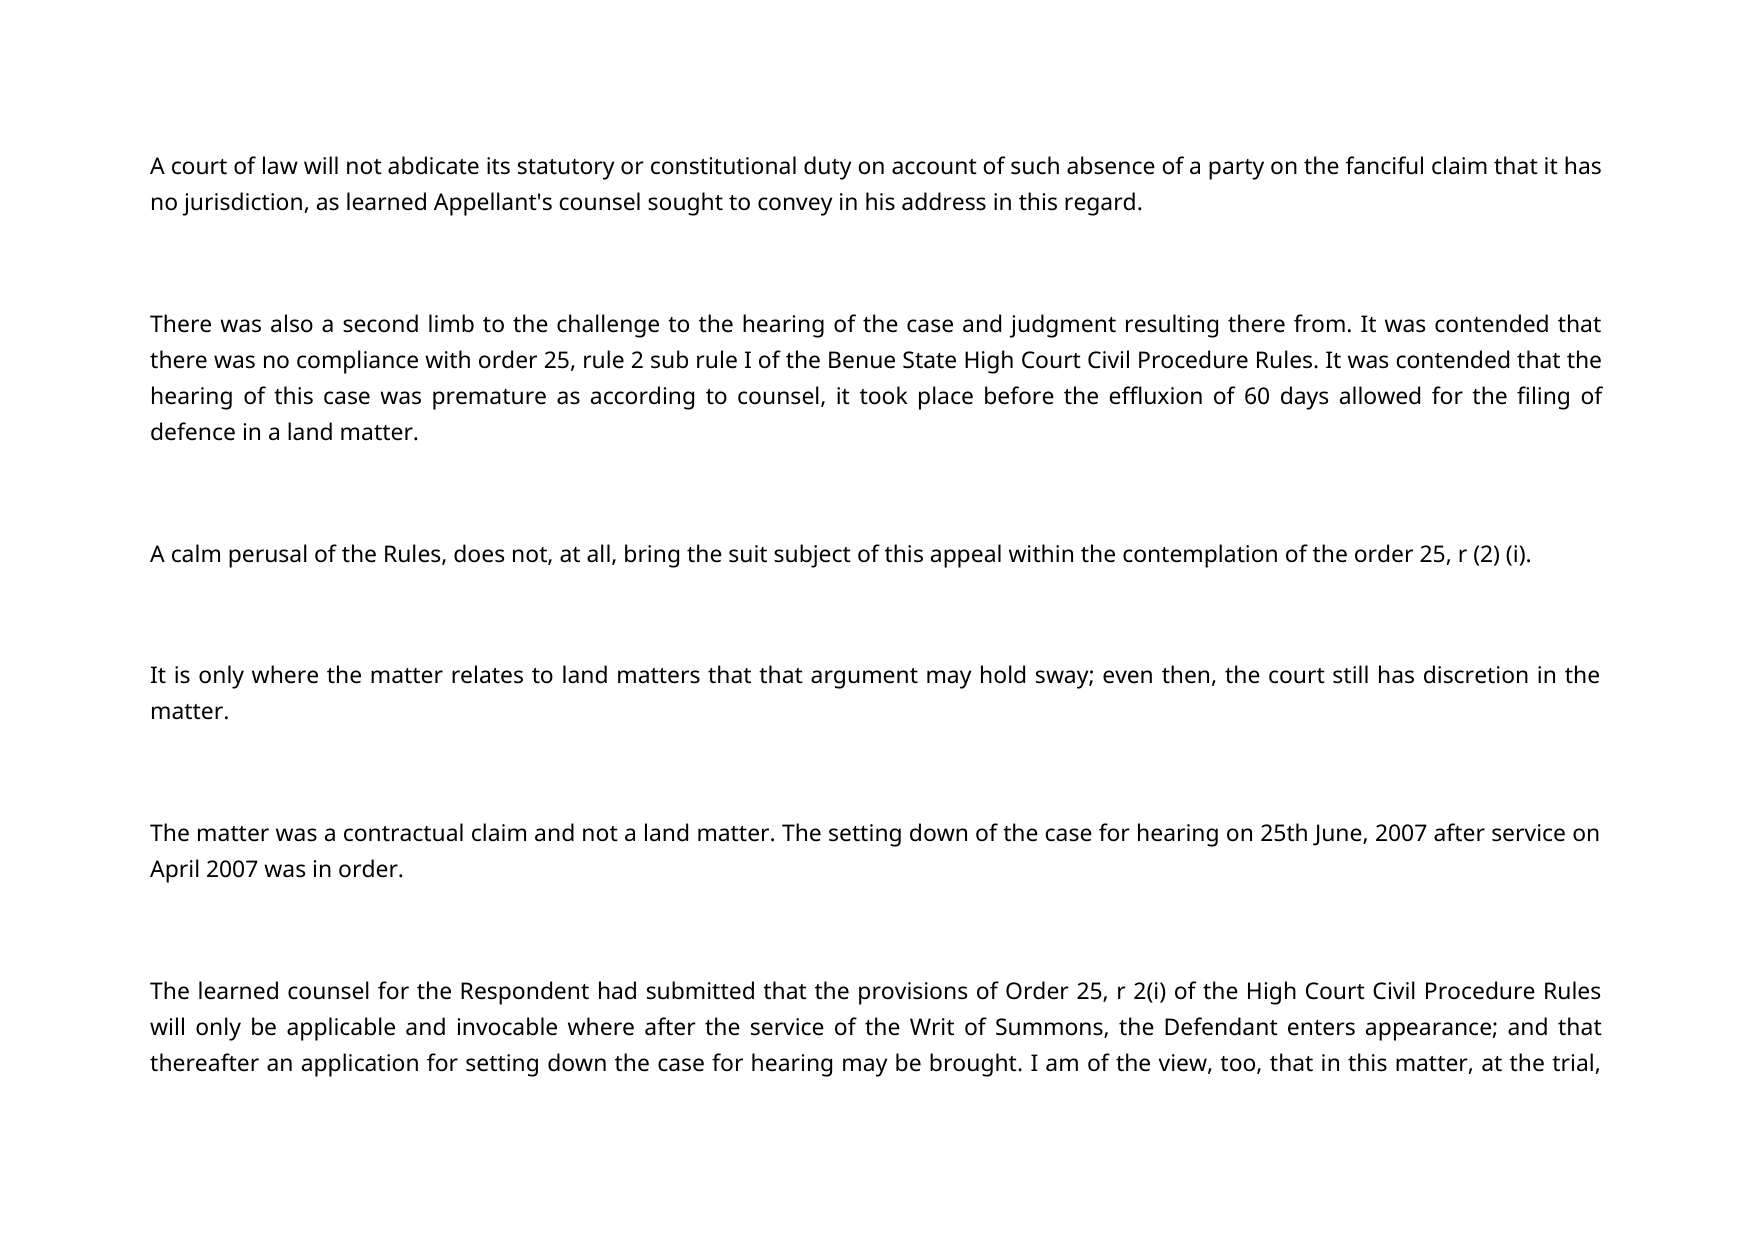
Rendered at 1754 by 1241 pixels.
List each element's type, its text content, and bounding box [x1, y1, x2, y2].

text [150, 975, 1604, 1078]
text The matter was a contractual claim and not a land matter. The setting down of the case for hearing on 25th June, 2007 after service on April 2007 was in order. [150, 817, 1604, 884]
text A calm perusal of the Rules, does not, at all, bring the suit subject of this appeal within the contemplation of the order 25, r (2) (i). [150, 537, 1604, 569]
text A court of law will not abdicate its statutory or constitutional duty on account of such absence of a party on the fanciful claim that it has no jurisdiction, as learned Appellant's counsel sought to convey in his address in this regard. [150, 150, 1604, 217]
text It is only where the matter relates to land matters that that argument may hold sway; even then, the court still has discretion in the matter. [150, 659, 1604, 727]
text There was also a second limb to the challenge to the hearing of the case and judgment resulting there from. It was contended that there was no compliance with order 25, rule 2 sub rule I of the Benue State High Court Civil Procedure Rules. It was contended that the hearing of this case was premature as according to counsel, it took place before the effluxion of 60 days allowed for the filing of defence in a land matter. [150, 308, 1604, 447]
